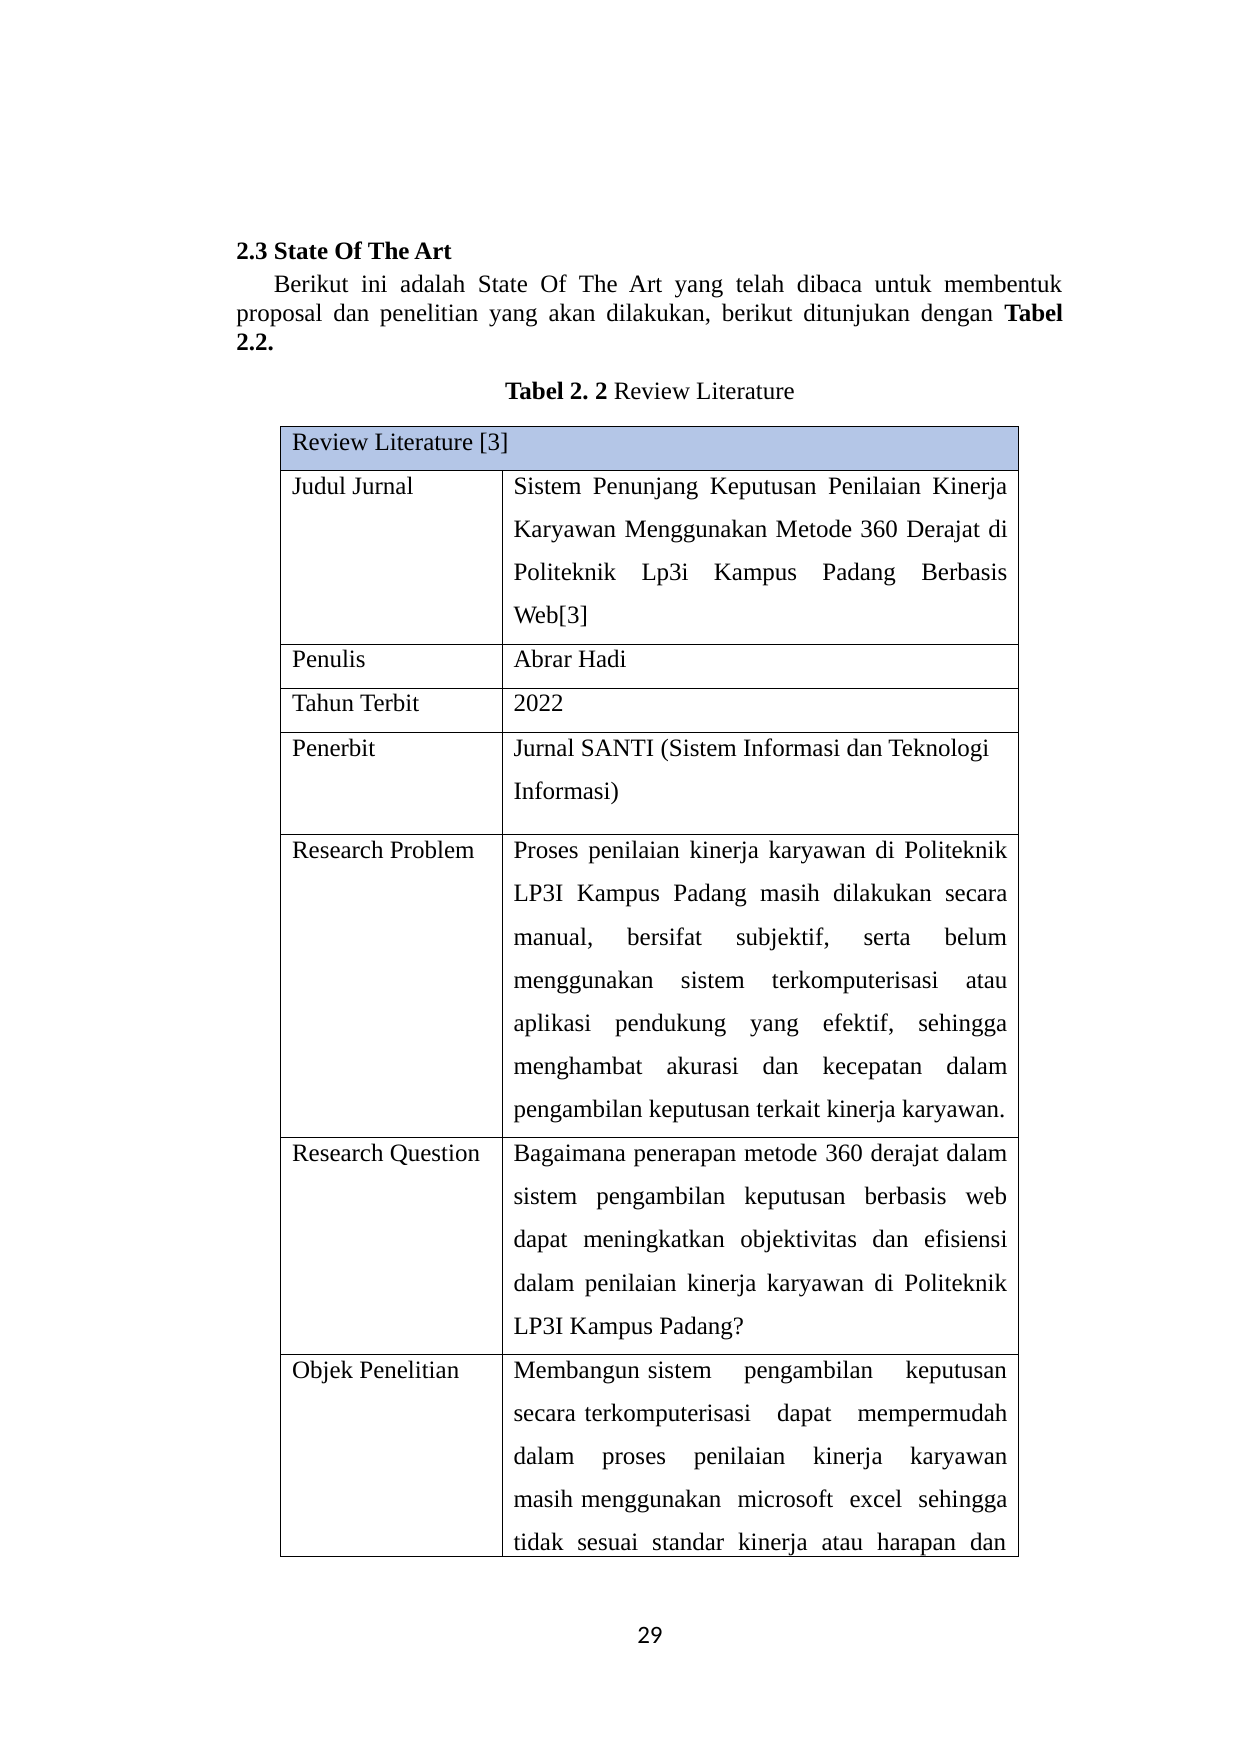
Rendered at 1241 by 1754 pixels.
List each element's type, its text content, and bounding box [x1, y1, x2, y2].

text Berikut ini adalah State Of The Art yang telah dibaca untuk membentuk proposal dan penelitian yang akan dilakukan, berikut ditunjukan dengan Tabel 2.2. [236, 269, 1063, 356]
table_cell Judul Jurnal [281, 471, 502, 643]
subtitle 2.3 State Of The Art [236, 236, 1063, 265]
table_cell Jurnal SANTI (Sistem Informasi dan Teknologi Informasi) [503, 733, 1018, 834]
table_cell Bagaimana penerapan metode 360 derajat dalam sistem pengambilan keputusan berbasis web dapat meningkatkan objektivitas dan efisiensi dalam penilaian kinerja karyawan di Politeknik LP3I Kampus Padang? [503, 1138, 1018, 1354]
table_cell Proses penilaian kinerja karyawan di Politeknik LP3I Kampus Padang masih dilakukan secara manual, bersifat subjektif, serta belum menggunakan sistem terkomputerisasi atau aplikasi pendukung yang efektif, sehingga menghambat akurasi dan kecepatan dalam pengambilan keputusan terkait kinerja karyawan. [503, 835, 1018, 1137]
table_cell Research Question [281, 1138, 502, 1354]
table_cell Penulis [281, 645, 502, 687]
table_cell Penerbit [281, 733, 502, 834]
table_cell 2022 [503, 689, 1018, 732]
table_cell Abrar Hadi [503, 645, 1018, 687]
table_cell Tahun Terbit [281, 689, 502, 732]
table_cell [503, 1355, 1018, 1556]
table_header Review Literature [3] [281, 427, 1018, 470]
table_cell Objek Penelitian [281, 1355, 502, 1556]
text Tabel 2. 2 Review Literature [236, 376, 1063, 405]
table_cell Research Problem [281, 835, 502, 1137]
table_cell Sistem Penunjang Keputusan Penilaian Kinerja Karyawan Menggunakan Metode 360 ​​Derajat di Politeknik Lp3i Kampus Padang Berbasis Web[3] [503, 471, 1018, 643]
